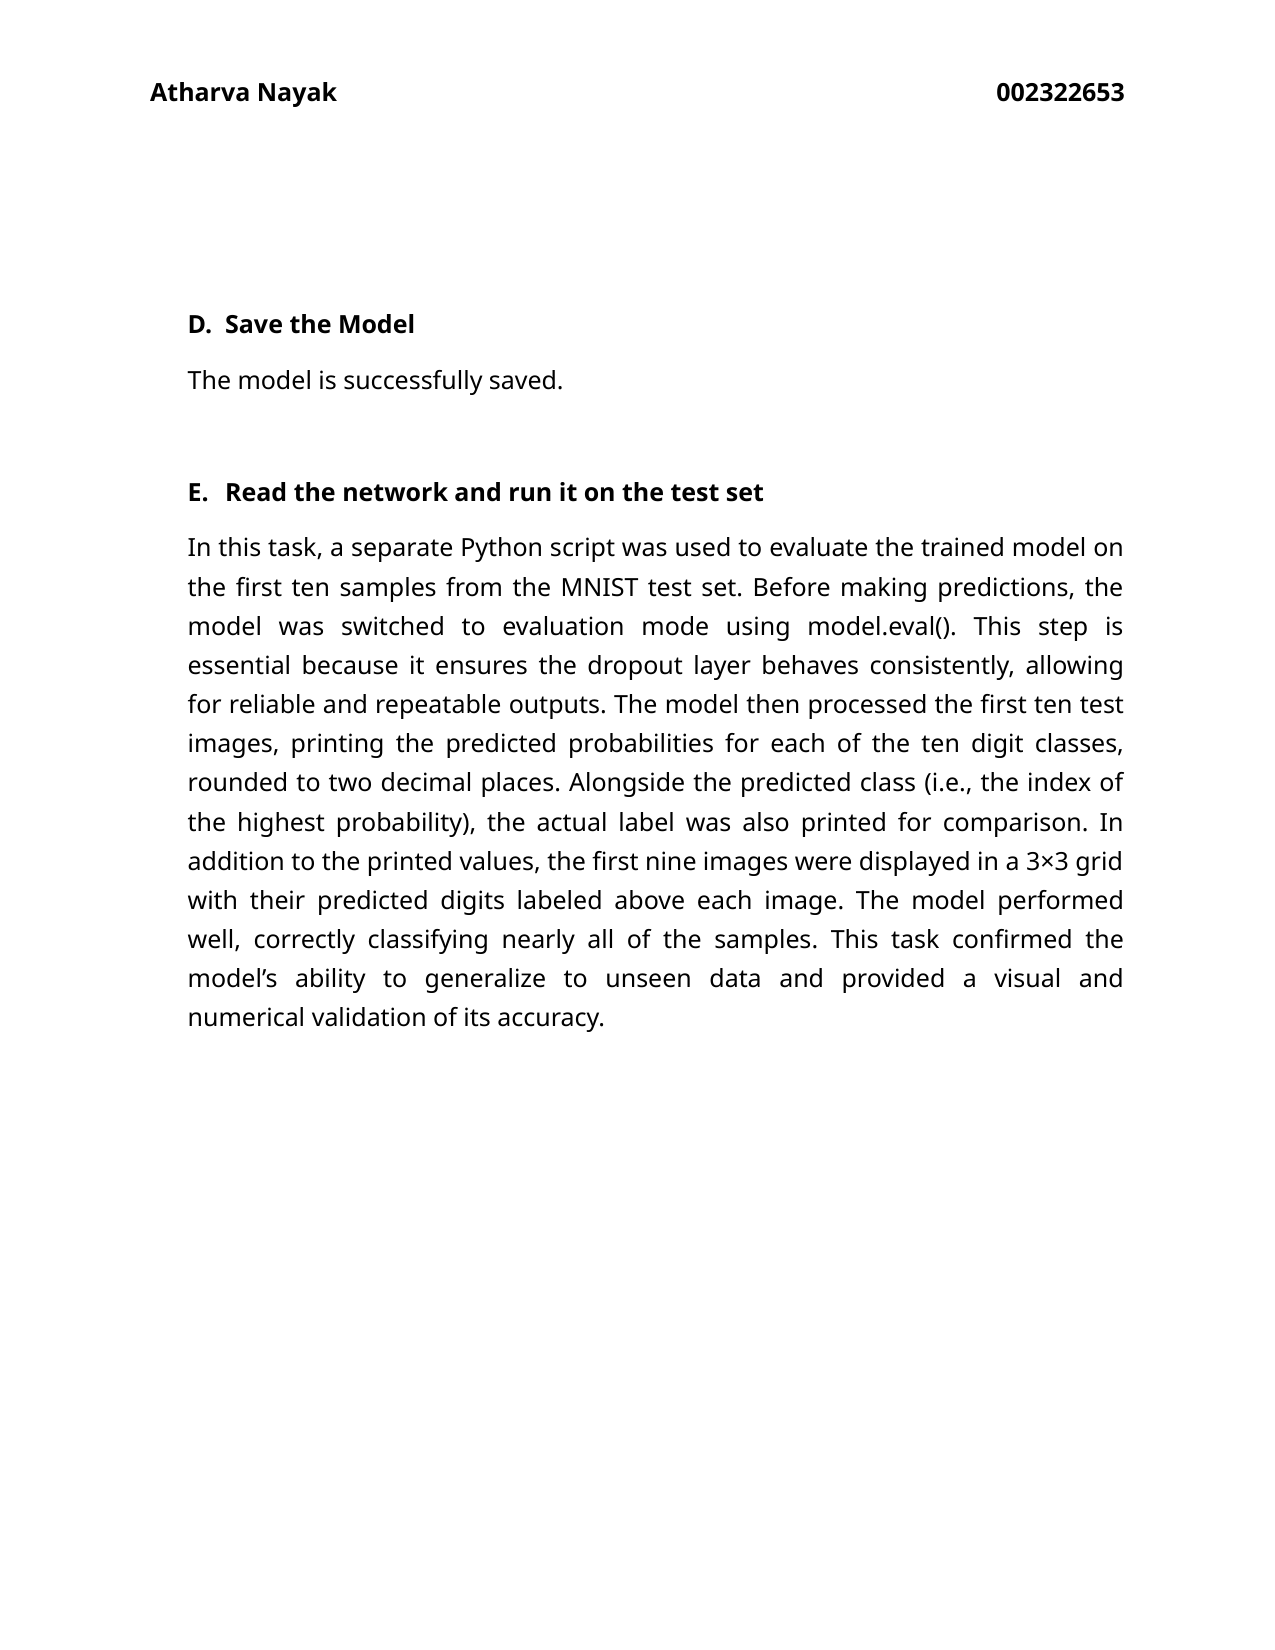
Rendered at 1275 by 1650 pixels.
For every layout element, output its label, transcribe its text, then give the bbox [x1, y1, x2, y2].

list Read the network and run it on the test set [187, 474, 1125, 508]
list Save the Model [187, 307, 1125, 341]
text In this task, a separate Python script was used to evaluate the trained model on the first ten samples from the MNIST test set. Before making predictions, the model was switched to evaluation mode using model.eval(). This step is essential because it ensures the dropout layer behaves consistently, allowing for reliable and repeatable outputs. The model then processed the first ten test images, printing the predicted probabilities for each of the ten digit classes, rounded to two decimal places. Alongside the predicted class (i.e., the index of the highest probability), the actual label was also printed for comparison. In addition to the printed values, the first nine images were displayed in a 3×3 grid with their predicted digits labeled above each image. The model performed well, correctly classifying nearly all of the samples. This task confirmed the model’s ability to generalize to unseen data and provided a visual and numerical validation of its accuracy. [187, 530, 1125, 1034]
text The model is successfully saved. [187, 362, 1125, 397]
